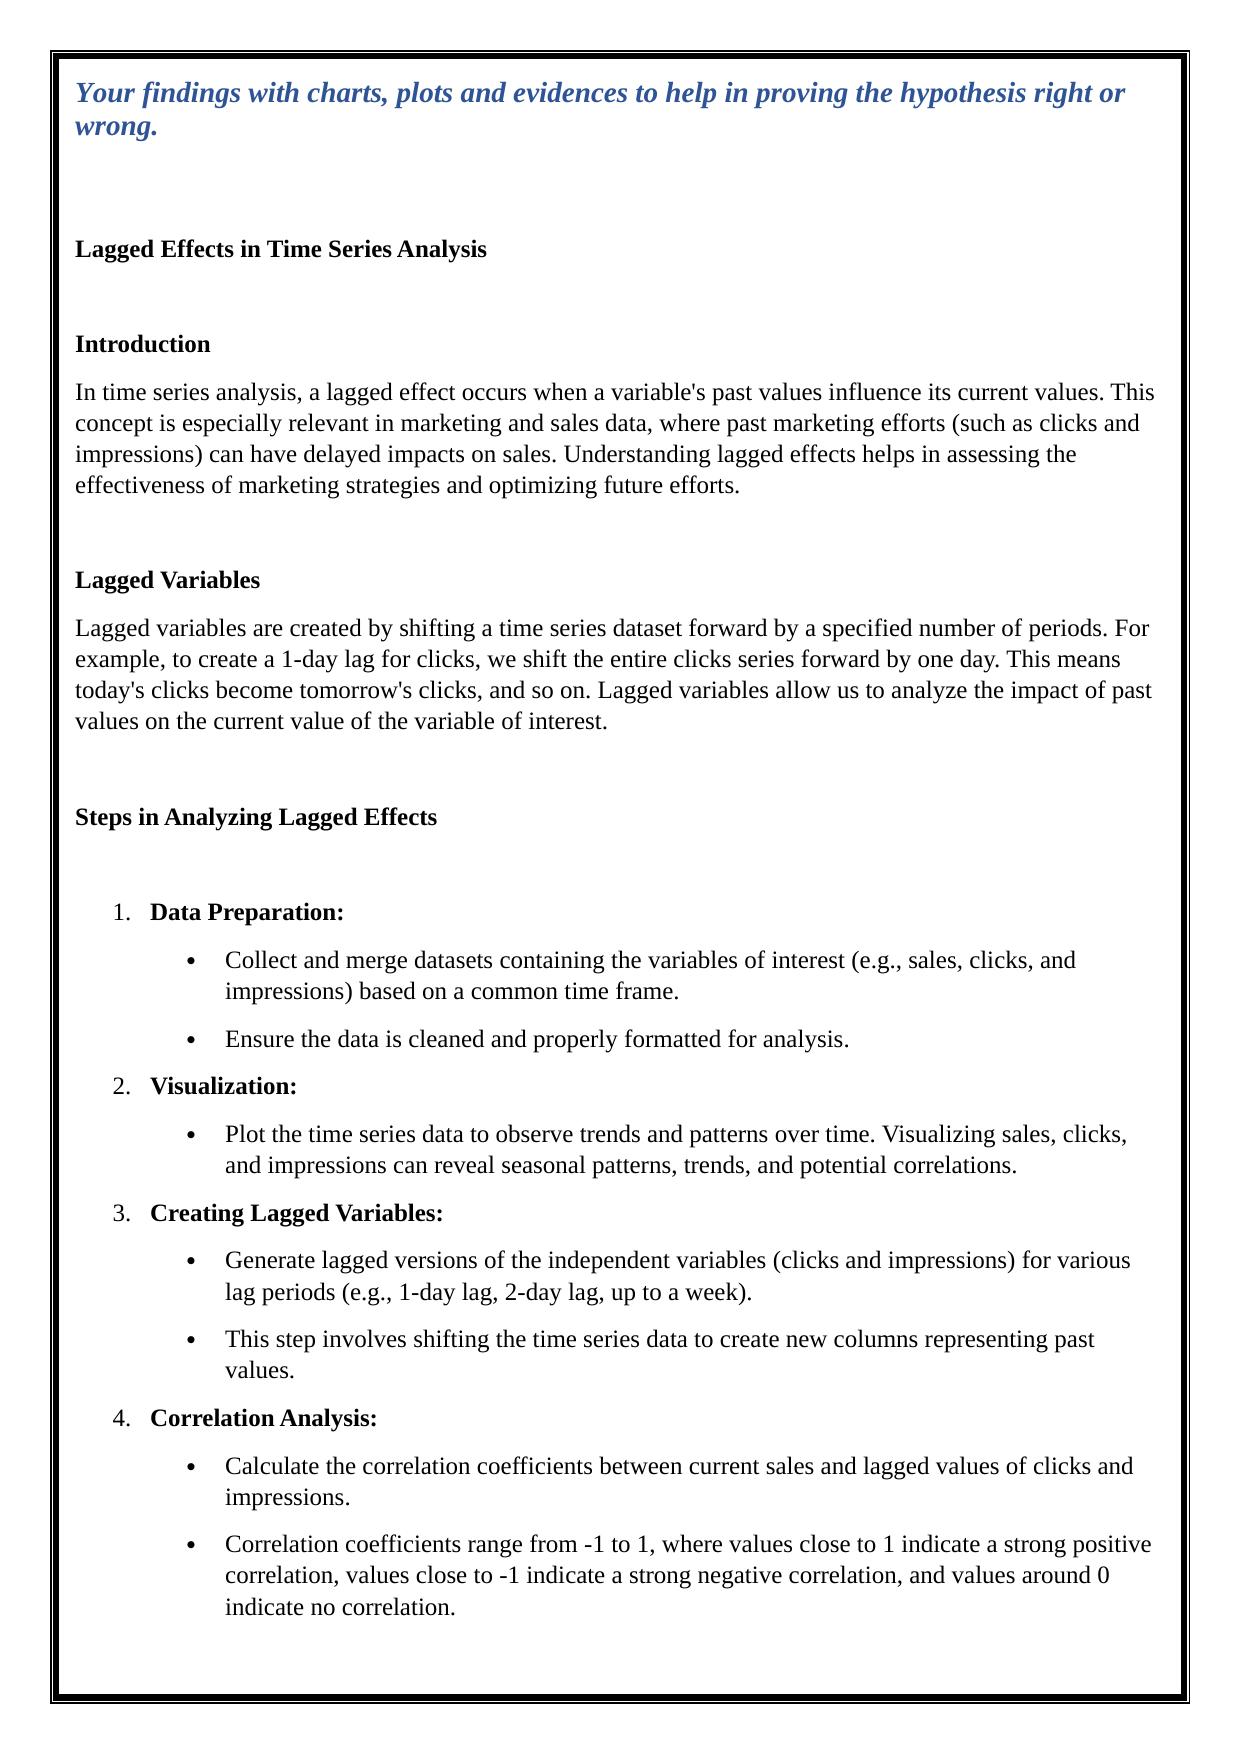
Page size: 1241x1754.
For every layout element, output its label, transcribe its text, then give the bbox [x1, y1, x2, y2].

list This step involves shifting the time series data to create new columns representing past values. [187, 1324, 1165, 1384]
list Plot the time series data to observe trends and patterns over time. Visualizing sales, clicks, and impressions can reveal seasonal patterns, trends, and potential correlations. [187, 1119, 1165, 1179]
list Calculate the correlation coefficients between current sales and lagged values of clicks and impressions. [187, 1451, 1165, 1511]
text Steps in Analyzing Lagged Effects [75, 802, 1165, 831]
list Visualization: [112, 1071, 1165, 1100]
list Collect and merge datasets containing the variables of interest (e.g., sales, clicks, and impressions) based on a common time frame. [187, 945, 1165, 1005]
list Ensure the data is cleaned and properly formatted for analysis. [187, 1024, 1165, 1052]
list Correlation coefficients range from -1 to 1, where values close to 1 indicate a strong positive correlation, values close to -1 indicate a strong negative correlation, and values around 0 indicate no correlation. [187, 1529, 1165, 1620]
list Generate lagged versions of the independent variables (clicks and impressions) for various lag periods (e.g., 1-day lag, 2-day lag, up to a week). [187, 1246, 1165, 1305]
list Data Preparation: [112, 897, 1165, 926]
text Your findings with charts, plots and evidences to help in proving the hypothesis right or wrong. [75, 75, 1165, 142]
list Correlation Analysis: [112, 1403, 1165, 1432]
text Lagged variables are created by shifting a time series dataset forward by a specified number of periods. For example, to create a 1-day lag for clicks, we shift the entire clicks series forward by one day. This means today's clicks become tomorrow's clicks, and so on. Lagged variables allow us to analyze the impact of past values on the current value of the variable of interest. [75, 613, 1165, 735]
text Lagged Variables [75, 566, 1165, 594]
list Creating Lagged Variables: [112, 1198, 1165, 1227]
text Lagged Effects in Time Series Analysis [75, 234, 1165, 263]
text In time series analysis, a lagged effect occurs when a variable's past values influence its current values. This concept is especially relevant in marketing and sales data, where past marketing efforts (such as clicks and impressions) can have delayed impacts on sales. Understanding lagged effects helps in assessing the effectiveness of marketing strategies and optimizing future efforts. [75, 377, 1165, 499]
text Introduction [75, 329, 1165, 358]
